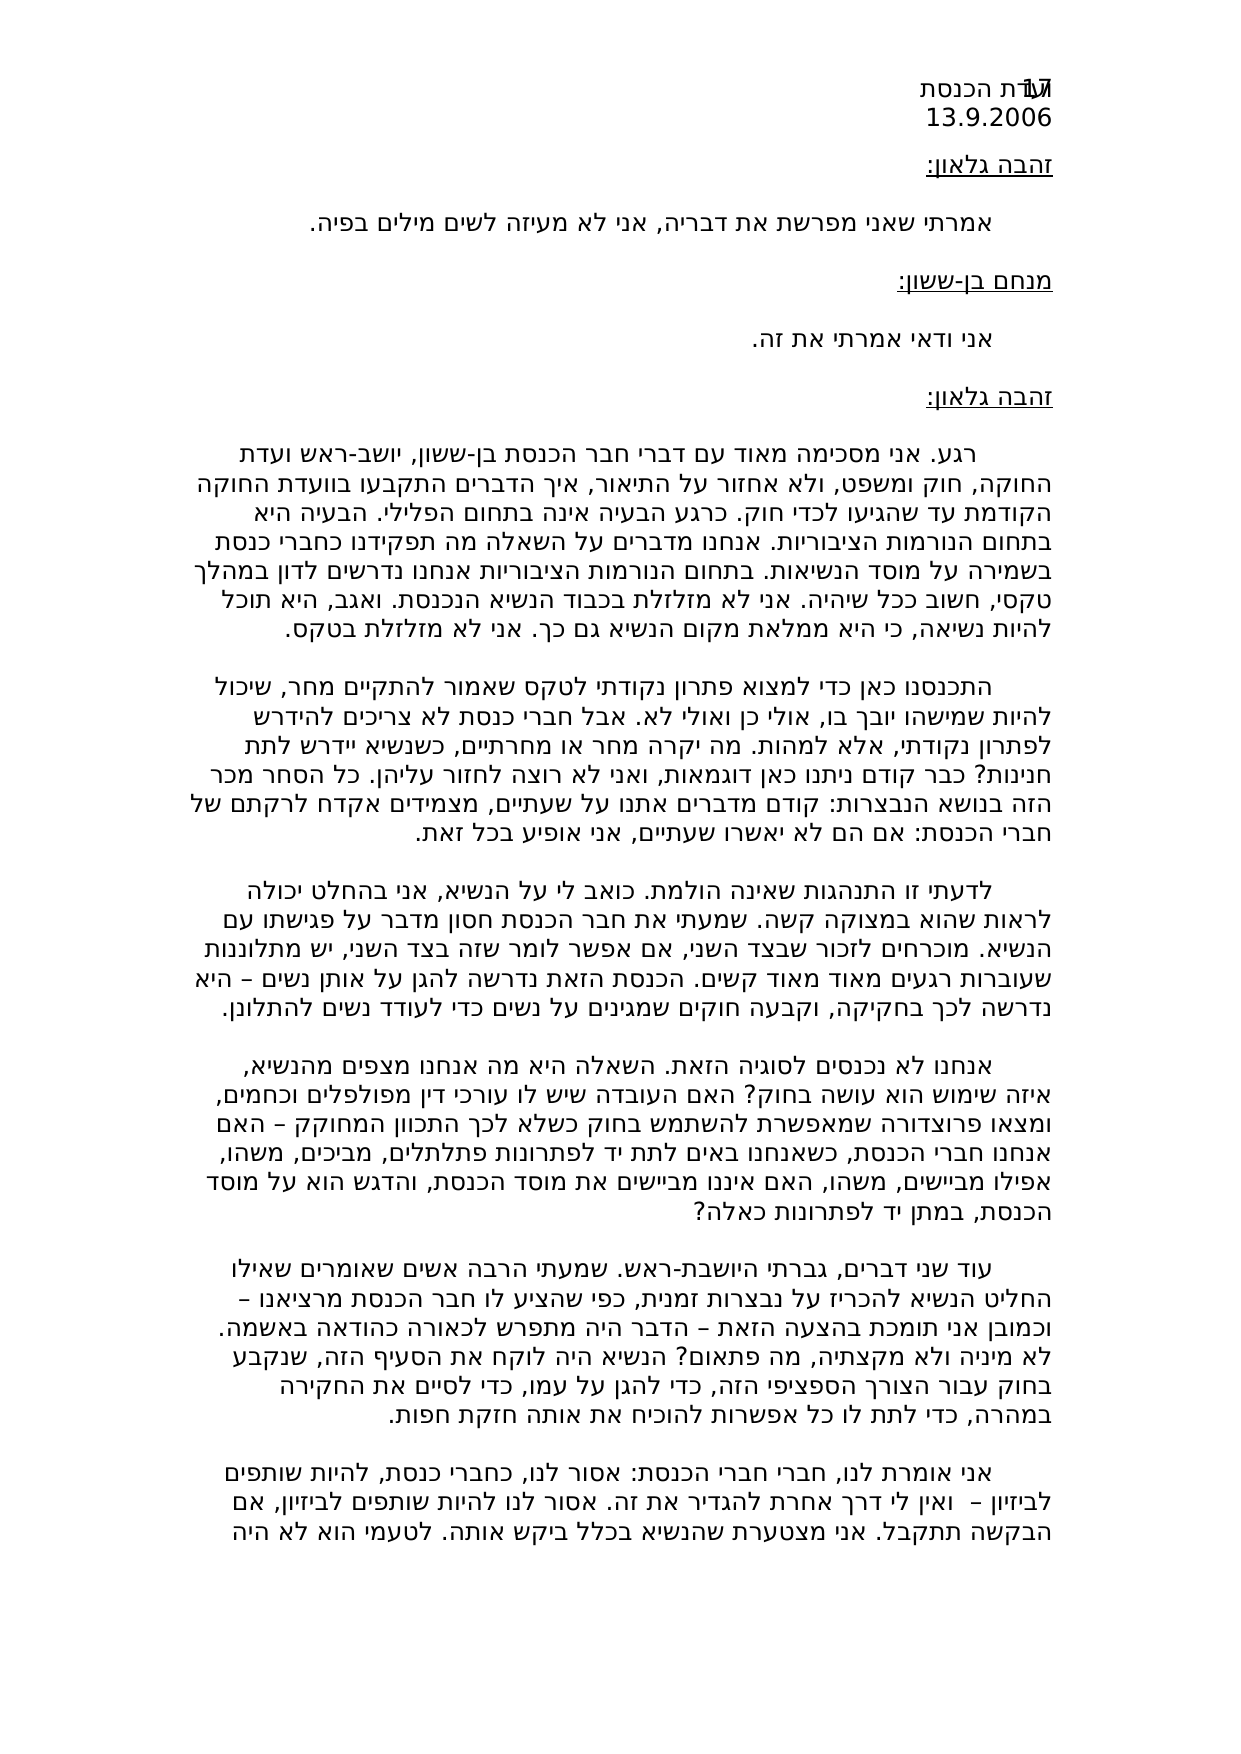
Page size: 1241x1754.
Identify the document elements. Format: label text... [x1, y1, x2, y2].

text אנחנו לא נכנסים לסוגיה הזאת. השאלה היא מה אנחנו מצפים מהנשיא, איזה שימוש הוא עושה בחוק? האם העובדה שיש לו עורכי דין מפולפלים וכחמים, ומצאו פרוצדורה שמאפשרת להשתמש בחוק כשלא לכך התכוון המחוקק – האם אנחנו חברי הכנסת, כשאנחנו באים לתת יד לפתרונות פתלתלים, מביכים, משהו, אפילו מביישים, משהו, האם איננו מביישים את מוסד הכנסת, והדגש הוא על מוסד הכנסת, במתן יד לפתרונות כאלה? [187, 1051, 1053, 1226]
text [187, 1458, 1053, 1546]
text זהבה גלאון: [187, 150, 1053, 179]
text עוד שני דברים, גברתי היושבת-ראש. שמעתי הרבה אשים שאומרים שאילו החליט הנשיא להכריז על נבצרות זמנית, כפי שהציע לו חבר הכנסת מרציאנו – וכמובן אני תומכת בהצעה הזאת – הדבר היה מתפרש לכאורה כהודאה באשמה. לא מיניה ולא מקצתיה, מה פתאום? הנשיא היה לוקח את הסעיף הזה, שנקבע בחוק עבור הצורך הספציפי הזה, כדי להגן על עמו, כדי לסיים את החקירה במהרה, כדי לתת לו כל אפשרות להוכיח את אותה חזקת חפות. [187, 1254, 1053, 1429]
text רגע. אני מסכימה מאוד עם דברי חבר הכנסת בן-ששון, יושב-ראש ועדת החוקה, חוק ומשפט, ולא אחזור על התיאור, איך הדברים התקבעו בוועדת החוקה הקודמת עד שהגיעו לכדי חוק. כרגע הבעיה אינה בתחום הפלילי. הבעיה היא בתחום הנורמות הציבוריות. אנחנו מדברים על השאלה מה תפקידנו כחברי כנסת בשמירה על מוסד הנשיאות. בתחום הנורמות הציבוריות אנחנו נדרשים לדון במהלך טקסי, חשוב ככל שיהיה. אני לא מזלזלת בכבוד הנשיא הנכנסת. ואגב, היא תוכל להיות נשיאה, כי היא ממלאת מקום הנשיא גם כך. אני לא מזלזלת בטקס. [187, 439, 1053, 644]
text אמרתי שאני מפרשת את דבריה, אני לא מעיזה לשים מילים בפיה. [187, 208, 1053, 237]
subtitle מנחם בן-ששון: [187, 266, 1053, 295]
text לדעתי זו התנהגות שאינה הולמת. כואב לי על הנשיא, אני בהחלט יכולה לראות שהוא במצוקה קשה. שמעתי את חבר הכנסת חסון מדבר על פגישתו עם הנשיא. מוכרחים לזכור שבצד השני, אם אפשר לומר שזה בצד השני, יש מתלוננות שעוברות רגעים מאוד מאוד קשים. הכנסת הזאת נדרשה להגן על אותן נשים – היא נדרשה לכך בחקיקה, וקבעה חוקים שמגינים על נשים כדי לעודד נשים להתלונן. [187, 876, 1053, 1022]
text התכנסנו כאן כדי למצוא פתרון נקודתי לטקס שאמור להתקיים מחר, שיכול להיות שמישהו יובך בו, אולי כן ואולי לא. אבל חברי כנסת לא צריכים להידרש לפתרון נקודתי, אלא למהות. מה יקרה מחר או מחרתיים, כשנשיא יידרש לתת חנינות? כבר קודם ניתנו כאן דוגמאות, ואני לא רוצה לחזור עליהן. כל הסחר מכר הזה בנושא הנבצרות: קודם מדברים אתנו על שעתיים, מצמידים אקדח לרקתם של חברי הכנסת: אם הם לא יאשרו שעתיים, אני אופיע בכל זאת. [187, 672, 1053, 847]
text אני ודאי אמרתי את זה. [187, 324, 1053, 353]
text זהבה גלאון: [187, 382, 1053, 411]
